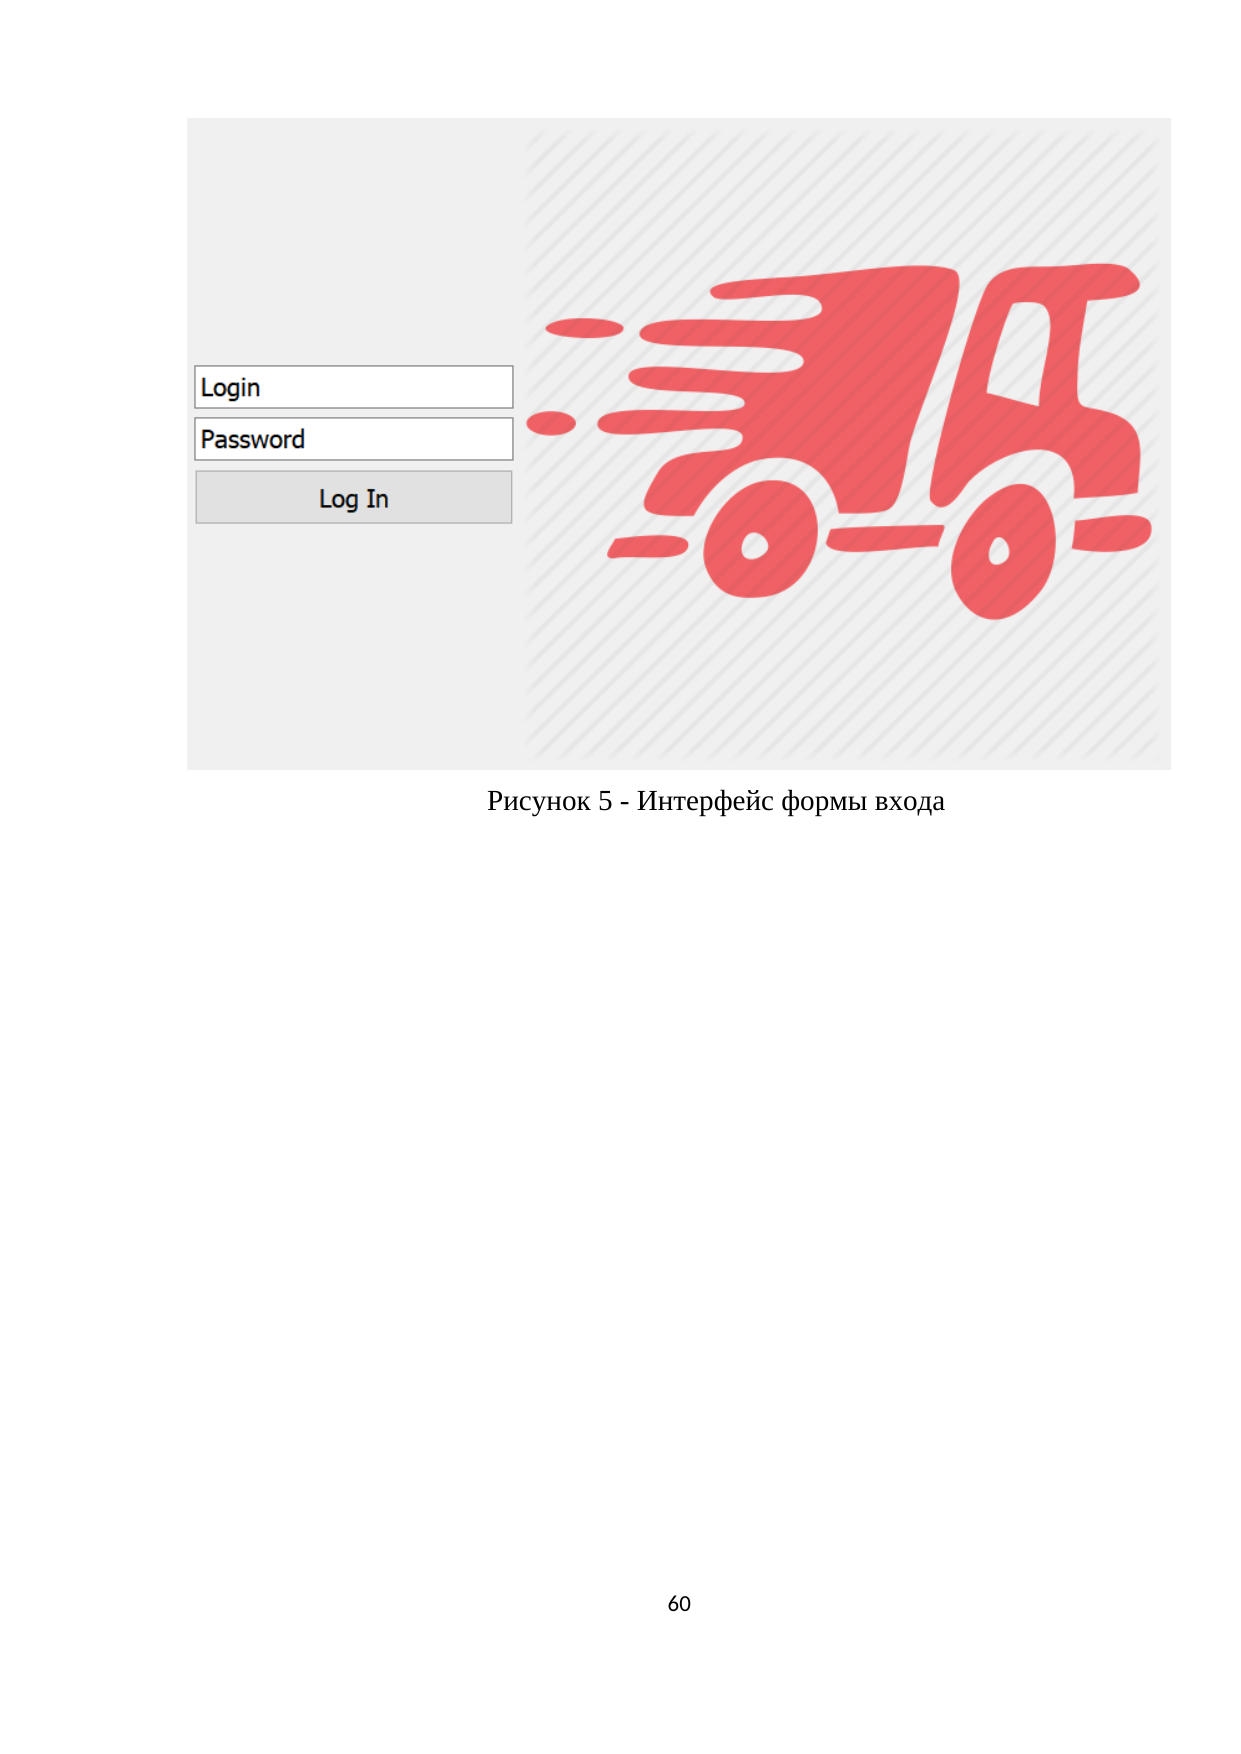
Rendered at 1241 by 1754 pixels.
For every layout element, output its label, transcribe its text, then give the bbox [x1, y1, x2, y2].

picture [187, 118, 1172, 770]
text Рисунок 5 - Интерфейс формы входа [177, 783, 1181, 817]
